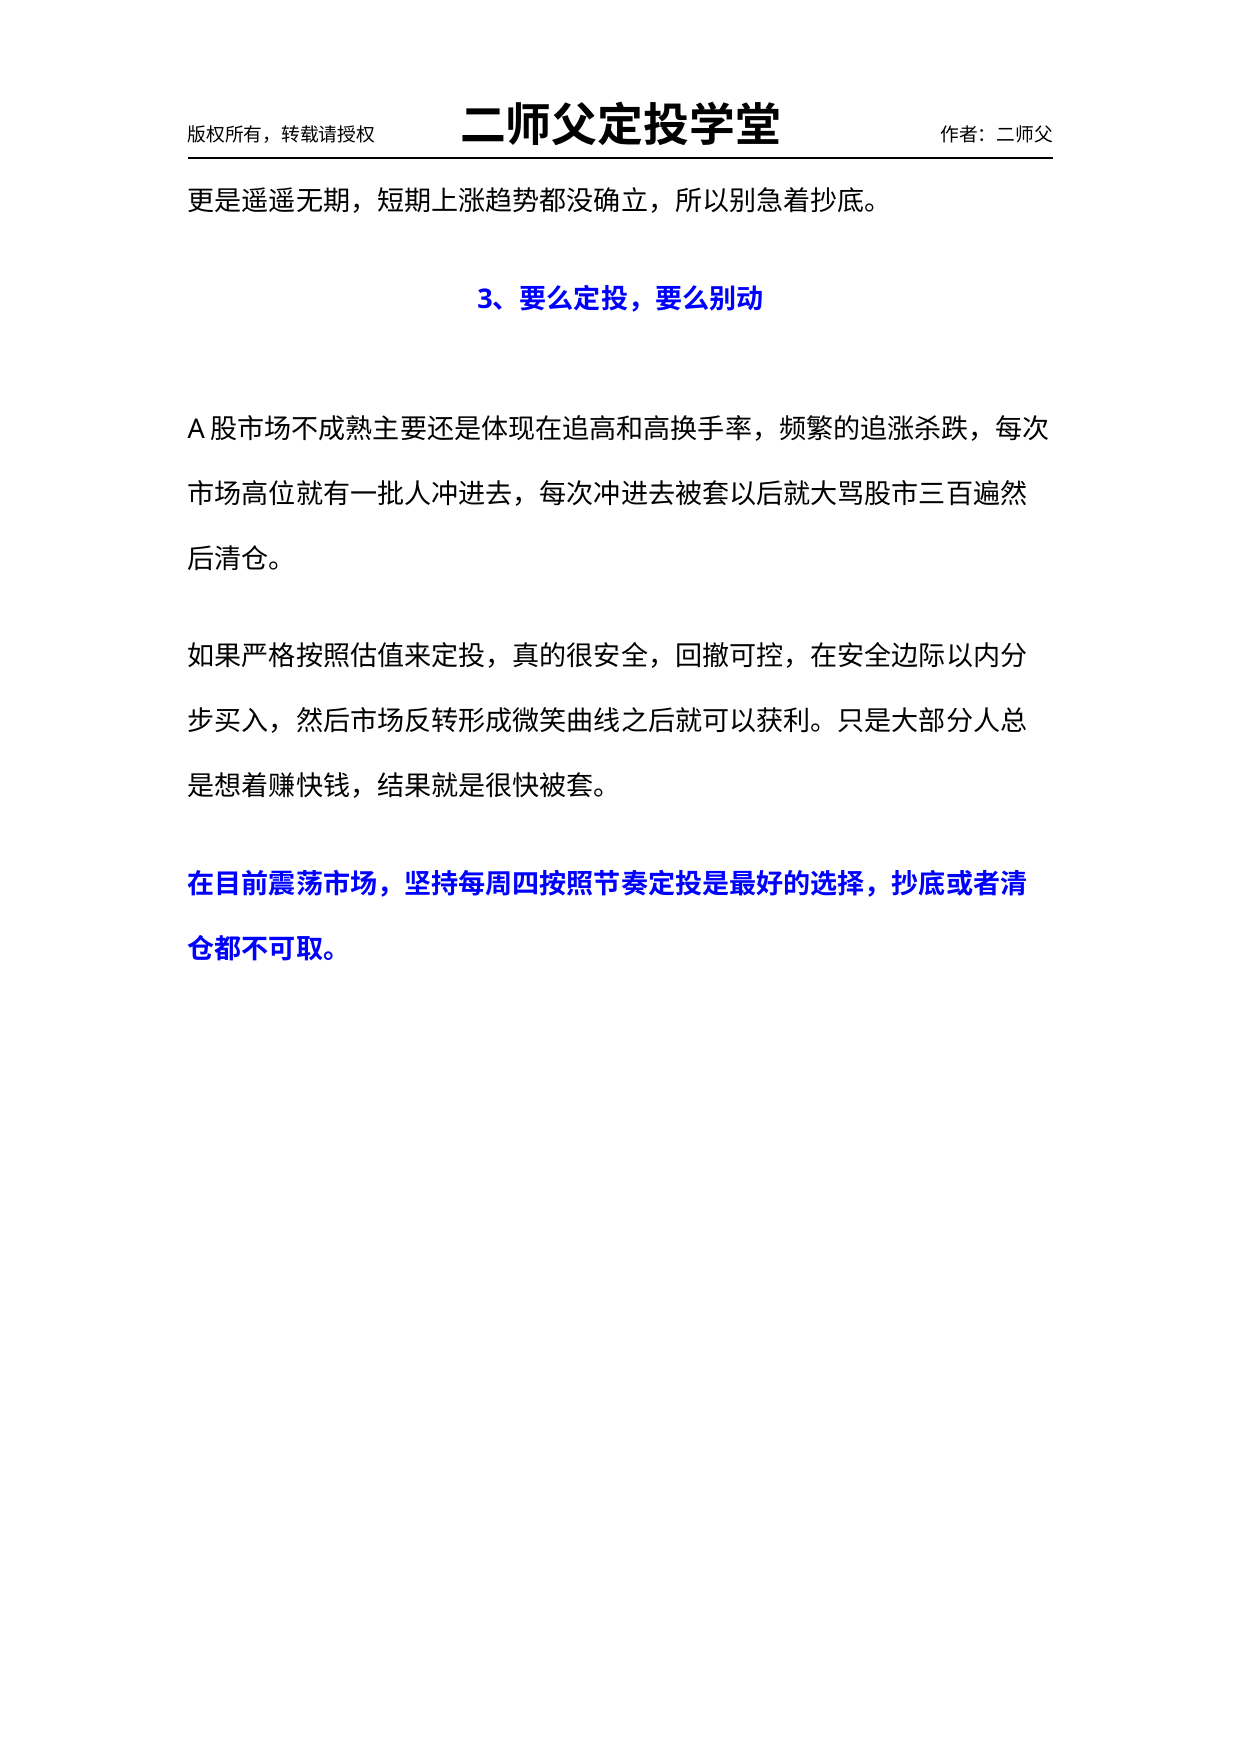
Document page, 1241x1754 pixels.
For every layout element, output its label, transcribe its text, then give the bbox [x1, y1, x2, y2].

list A股市场不成熟主要还是体现在追高和高换手率，频繁的追涨杀跌，每次市场高位就有一批人冲进去，每次冲进去被套以后就大骂股市三百遍然后清仓。 [187, 394, 1053, 589]
list 在目前震荡市场，坚持每周四按照节奏定投是最好的选择，抄底或者清仓都不可取。 [187, 849, 1053, 979]
list 如果严格按照估值来定投，真的很安全，回撤可控，在安全边际以内分步买入，然后市场反转形成微笑曲线之后就可以获利。只是大部分人总是想着赚快钱，结果就是很快被套。 [187, 621, 1053, 816]
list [187, 166, 1053, 231]
list 要么定投，要么别动 [187, 264, 1053, 329]
